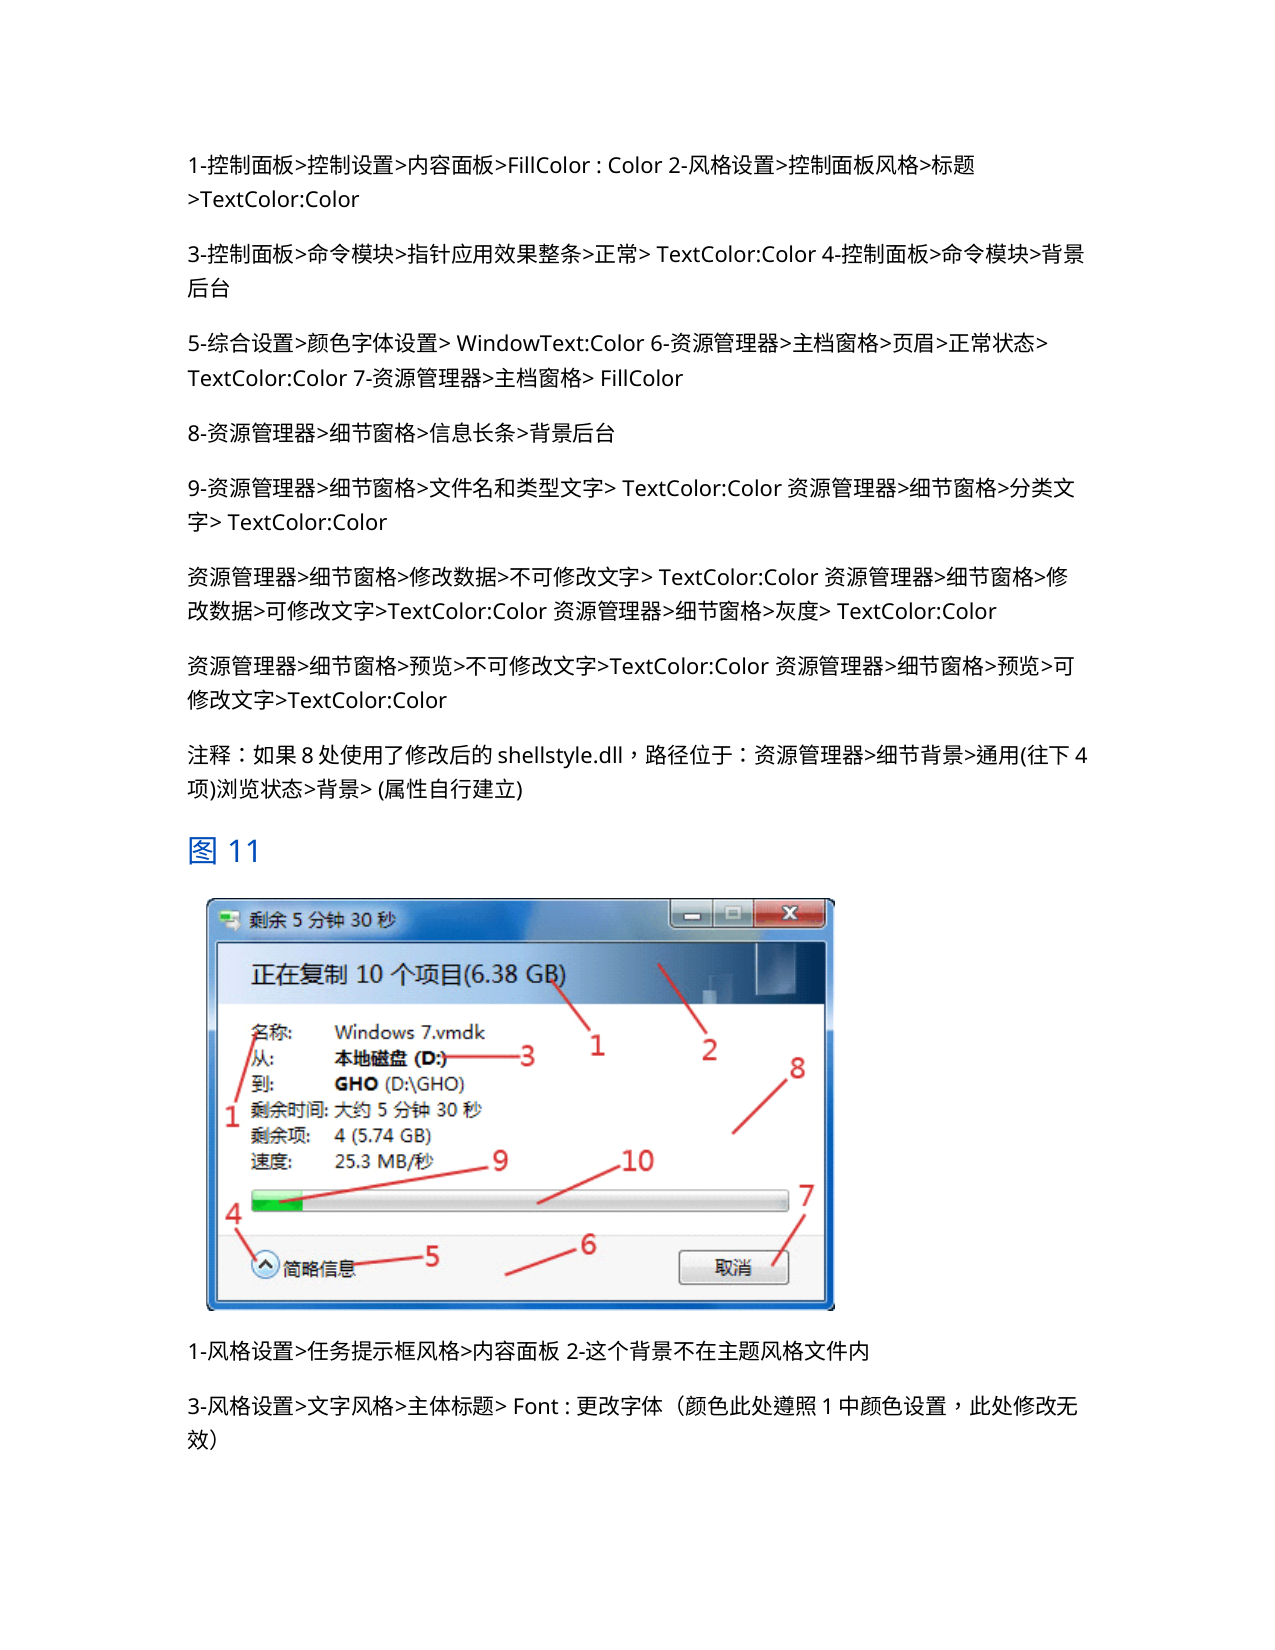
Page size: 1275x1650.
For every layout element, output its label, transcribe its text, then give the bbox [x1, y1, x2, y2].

text 资源管理器>细节窗格>修改数据>不可修改文字> TextColor:Color 资源管理器>细节窗格>修改数据>可修改文字>TextColor:Color 资源管理器>细节窗格>灰度> TextColor:Color [187, 562, 1087, 626]
text 8-资源管理器>细节窗格>信息长条>背景后台 [187, 417, 1087, 447]
text 3-控制面板>命令模块>指针应用效果整条>正常> TextColor:Color 4-控制面板>命令模块>背景后台 [187, 239, 1087, 303]
picture [206, 898, 835, 1311]
text 图 11 [187, 829, 1087, 872]
text 9-资源管理器>细节窗格>文件名和类型文字> TextColor:Color 资源管理器>细节窗格>分类文字> TextColor:Color [187, 472, 1087, 536]
text 资源管理器>细节窗格>预览>不可修改文字>TextColor:Color 资源管理器>细节窗格>预览>可修改文字>TextColor:Color [187, 651, 1087, 715]
text 5-综合设置>颜色字体设置> WindowText:Color 6-资源管理器>主档窗格>页眉>正常状态> TextColor:Color 7-资源管理器>主档窗格> FillColor [187, 328, 1087, 392]
text 注释：如果8处使用了修改后的shellstyle.dll，路径位于：资源管理器>细节背景>通用(往下4项)浏览状态>背景> (属性自行建立) [187, 740, 1087, 804]
text 3-风格设置>文字风格>主体标题> Font : 更改字体（颜色此处遵照1中颜色设置，此处修改无效） [187, 1391, 1087, 1455]
text 1-风格设置>任务提示框风格>内容面板 2-这个背景不在主题风格文件内 [187, 1336, 1087, 1366]
text 1-控制面板>控制设置>内容面板>FillColor : Color 2-风格设置>控制面板风格>标题>TextColor:Color [187, 150, 1087, 214]
